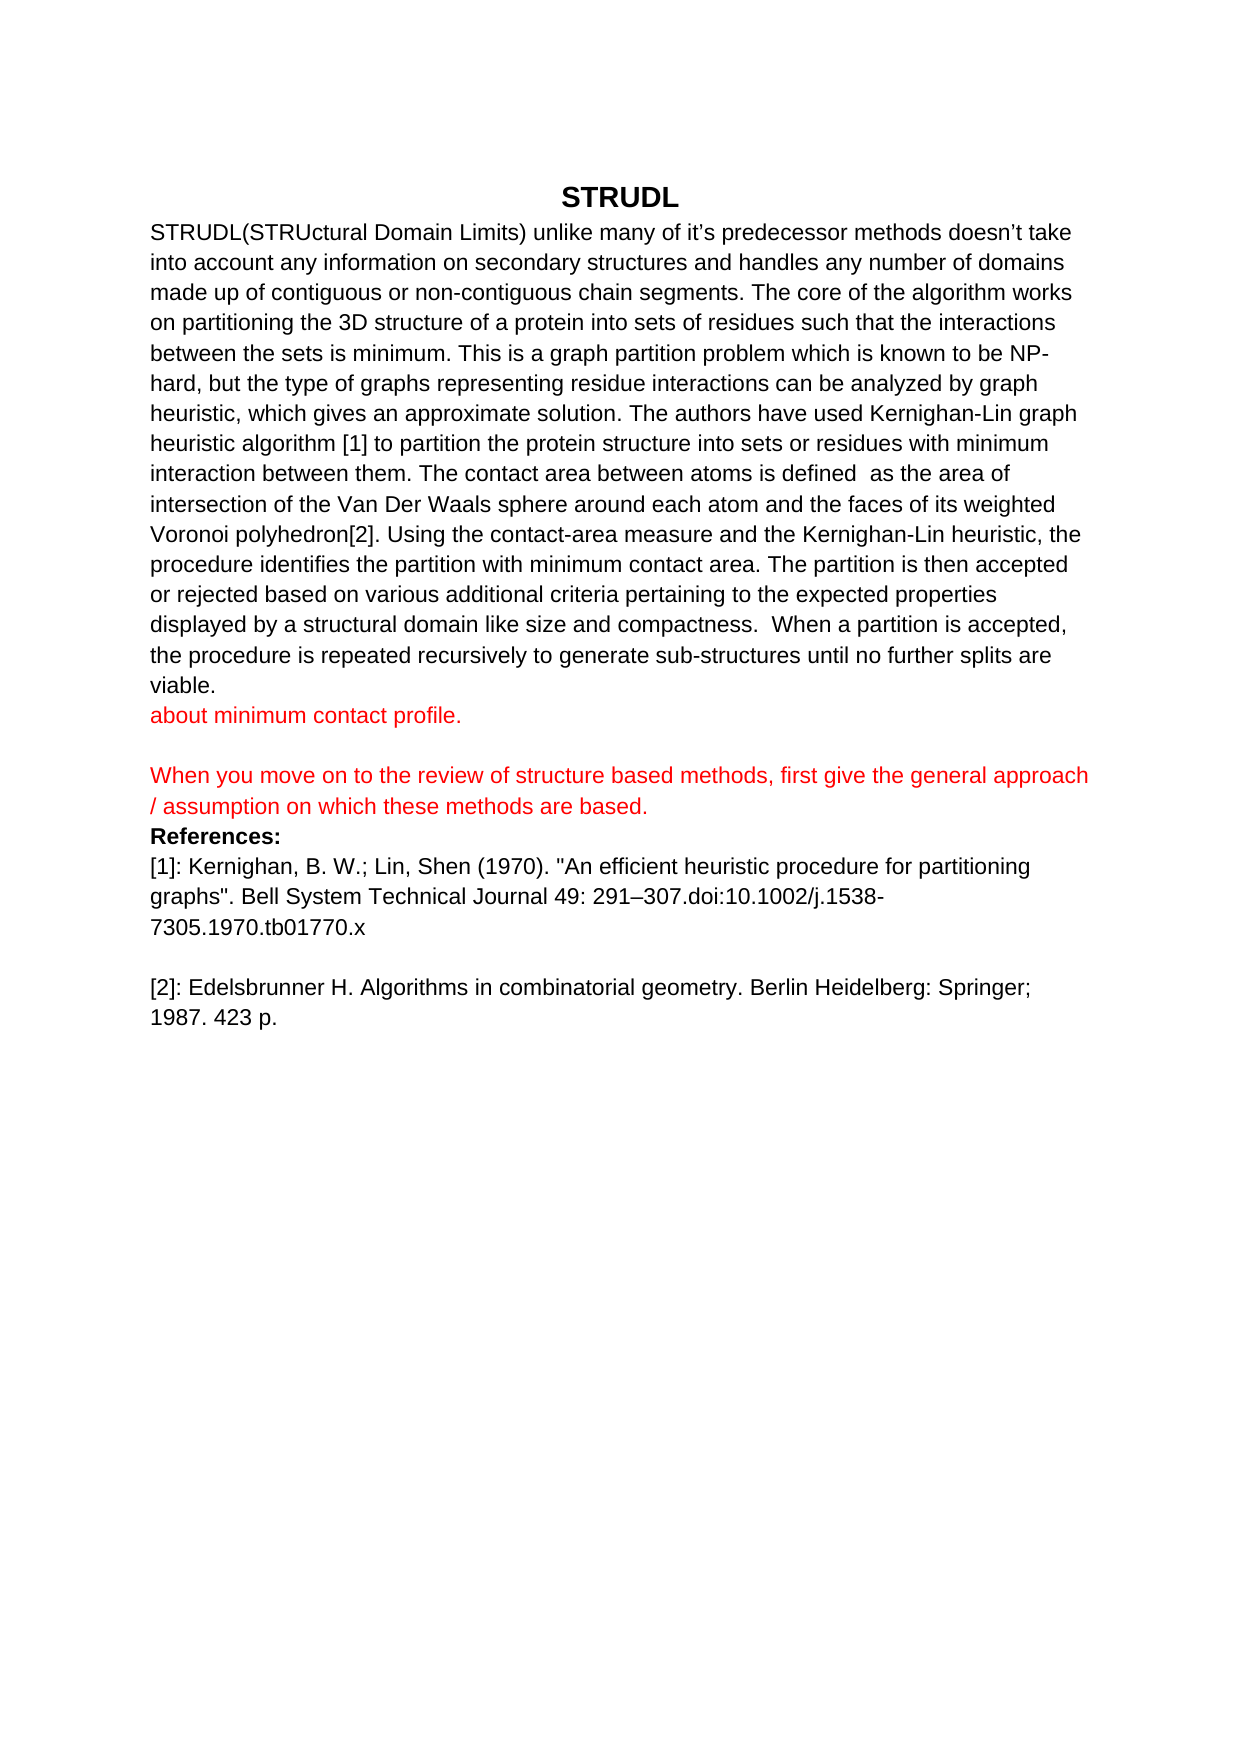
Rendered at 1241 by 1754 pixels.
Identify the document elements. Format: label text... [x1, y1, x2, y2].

text [1]: Kernighan, B. W.; Lin, Shen (1970). "An efficient heuristic procedure for partitioning graphs". Bell System Technical Journal 49: 291–307.doi:10.1002/j.1538-7305.1970.tb01770.x [150, 853, 1090, 940]
text about minimum contact profile. [150, 702, 1090, 728]
text References: [150, 823, 1090, 849]
text STRUDL(STRUctural Domain Limits) unlike many of it’s predecessor methods doesn’t take into account any information on secondary structures and handles any number of domains made up of contiguous or non-contiguous chain segments. The core of the algorithm works on partitioning the 3D structure of a protein into sets of residues such that the interactions between the sets is minimum. This is a graph partition problem which is known to be NP-hard, but the type of graphs representing residue interactions can be analyzed by graph heuristic, which gives an approximate solution. The authors have used Kernighan-Lin graph heuristic algorithm [1] to partition the protein structure into sets or residues with minimum interaction between them. The contact area between atoms is defined as the area of intersection of the Van Der Waals sphere around each atom and the faces of its weighted Voronoi polyhedron[2]. Using the contact-area measure and the Kernighan-Lin heuristic, the procedure identifies the partition with minimum contact area. The partition is then accepted or rejected based on various additional criteria pertaining to the expected properties displayed by a structural domain like size and compactness. When a partition is accepted, the procedure is repeated recursively to generate sub-structures until no further splits are viable. [150, 219, 1090, 698]
text [2]: Edelsbrunner H. Algorithms in combinatorial geometry. Berlin Heidelberg: Springer; 1987. 423 p. [150, 974, 1090, 1031]
text When you move on to the review of structure based methods, first give the general approach / assumption on which these methods are based. [150, 762, 1090, 819]
text STRUDL [150, 180, 1090, 214]
